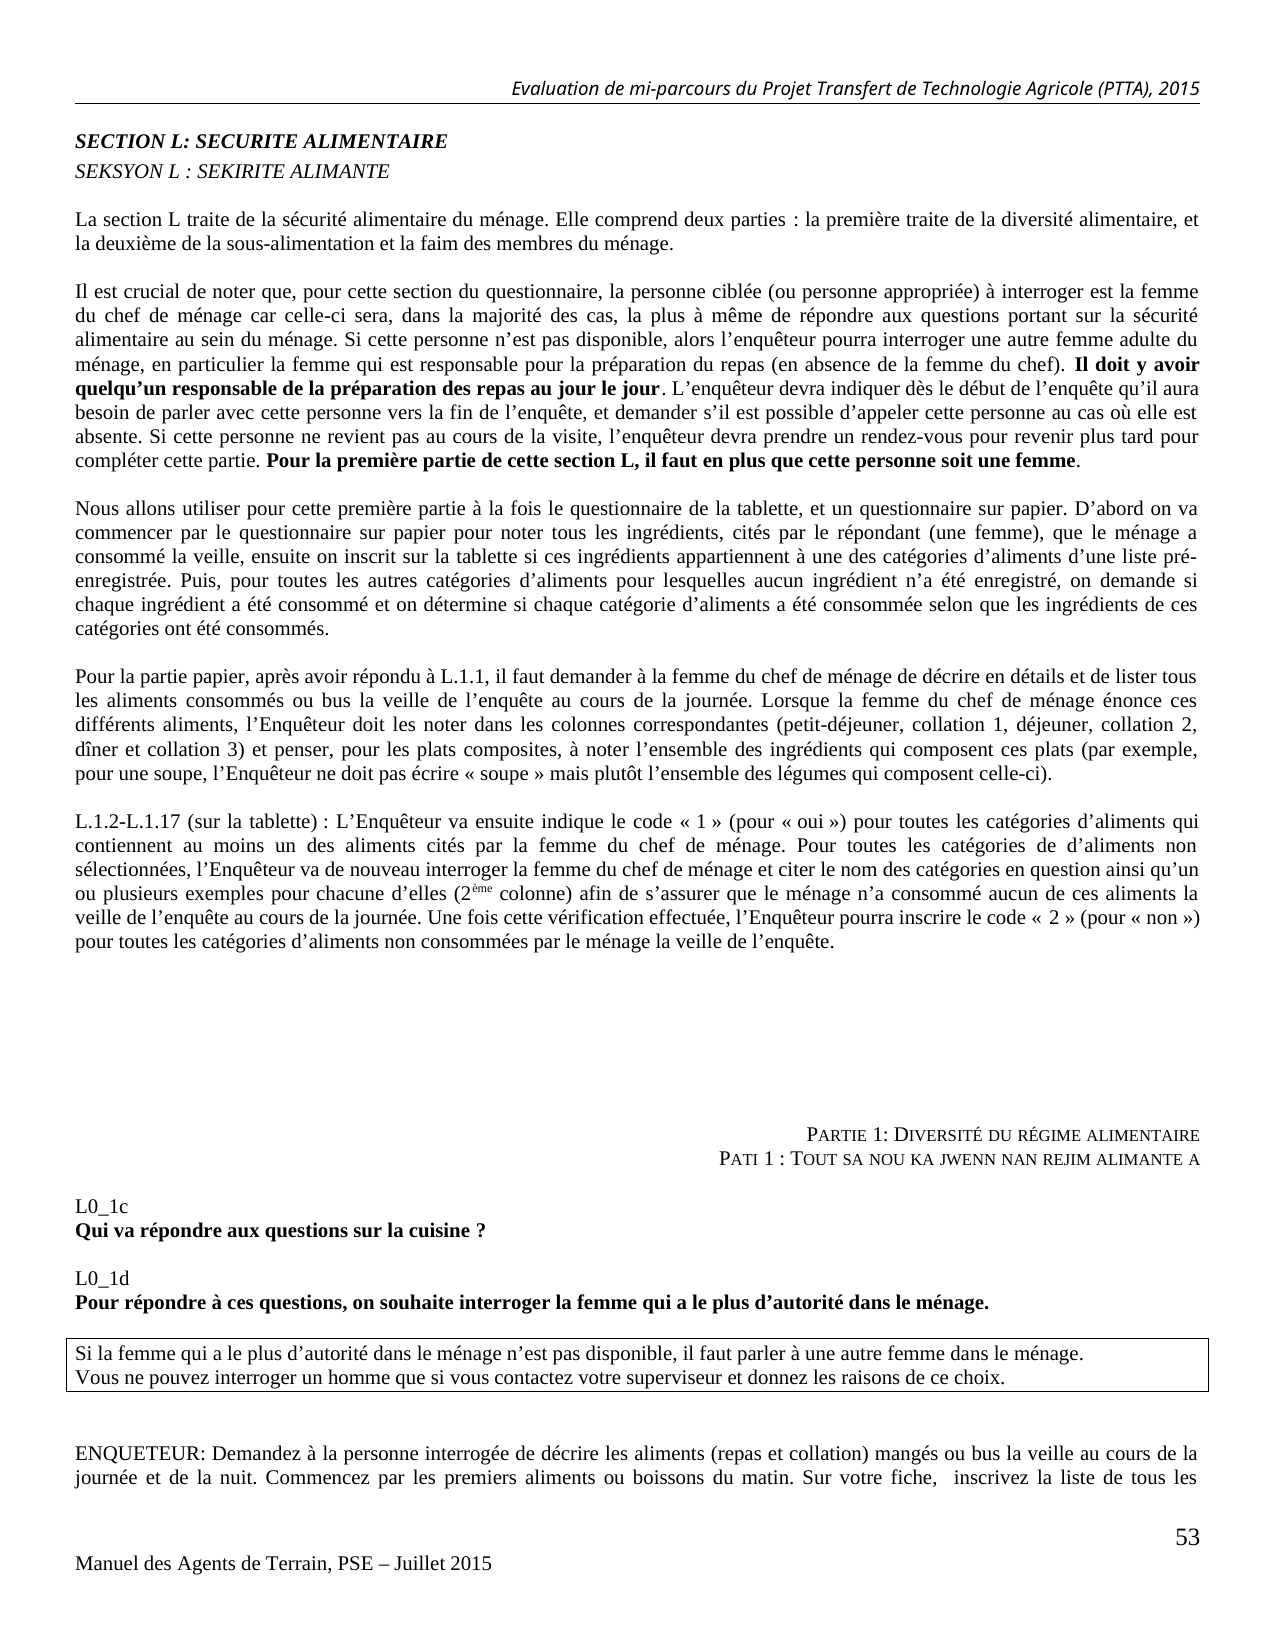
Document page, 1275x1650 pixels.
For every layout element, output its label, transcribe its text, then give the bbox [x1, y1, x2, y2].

text SEKSYON L : SEKIRITE ALIMANTE [75, 159, 1200, 183]
text L.1.2-L.1.17 (sur la tablette) : L’Enquêteur va ensuite indique le code « 1 » (pour « oui ») pour toutes les catégories d’aliments qui contiennent au moins un des aliments cités par la femme du chef de ménage. Pour toutes les catégories de d’aliments non sélectionnées, l’Enquêteur va de nouveau interroger la femme du chef de ménage et citer le nom des catégories en question ainsi qu’un ou plusieurs exemples pour chacune d’elles (2ème colonne) afin de s’assurer que le ménage n’a consommé aucun de ces aliments la veille de l’enquête au cours de la journée. Une fois cette vérification effectuée, l’Enquêteur pourra inscrire le code « 2 » (pour « non ») pour toutes les catégories d’aliments non consommées par le ménage la veille de l’enquête. [75, 809, 1200, 953]
text Nous allons utiliser pour cette première partie à la fois le questionnaire de la tablette, et un questionnaire sur papier. D’abord on va commencer par le questionnaire sur papier pour noter tous les ingrédients, cités par le répondant (une femme), que le ménage a consommé la veille, ensuite on inscrit sur la tablette si ces ingrédients appartiennent à une des catégories d’aliments d’une liste pré-enregistrée. Puis, pour toutes les autres catégories d’aliments pour lesquelles aucun ingrédient n’a été enregistré, on demande si chaque ingrédient a été consommé et on détermine si chaque catégorie d’aliments a été consommée selon que les ingrédients de ces catégories ont été consommés. [75, 496, 1200, 640]
text Vous ne pouvez interroger un homme que si vous contactez votre superviseur et donnez les raisons de ce choix. [67, 1362, 1208, 1391]
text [75, 1441, 1200, 1489]
text Pati 1 : Tout sa nou ka jwenn nan rejim alimante a [75, 1146, 1200, 1169]
text Pour la partie papier, après avoir répondu à L.1.1, il faut demander à la femme du chef de ménage de décrire en détails et de lister tous les aliments consommés ou bus la veille de l’enquête au cours de la journée. Lorsque la femme du chef de ménage énonce ces différents aliments, l’Enquêteur doit les noter dans les colonnes correspondantes (petit-déjeuner, collation 1, déjeuner, collation 2, dîner et collation 3) et penser, pour les plats composites, à noter l’ensemble des ingrédients qui composent ces plats (par exemple, pour une soupe, l’Enquêteur ne doit pas écrire « soupe » mais plutôt l’ensemble des légumes qui composent celle-ci). [75, 664, 1200, 784]
text Il est crucial de noter que, pour cette section du questionnaire, la personne ciblée (ou personne appropriée) à interroger est la femme du chef de ménage car celle-ci sera, dans la majorité des cas, la plus à même de répondre aux questions portant sur la sécurité alimentaire au sein du ménage. Si cette personne n’est pas disponible, alors l’enquêteur pourra interroger une autre femme adulte du ménage, en particulier la femme qui est responsable pour la préparation du repas (en absence de la femme du chef). Il doit y avoir quelqu’un responsable de la préparation des repas au jour le jour. L’enquêteur devra indiquer dès le début de l’enquête qu’il aura besoin de parler avec cette personne vers la fin de l’enquête, et demander s’il est possible d’appeler cette personne au cas où elle est absente. Si cette personne ne revient pas au cours de la visite, l’enquêteur devra prendre un rendez-vous pour revenir plus tard pour compléter cette partie. Pour la première partie de cette section L, il faut en plus que cette personne soit une femme. [75, 279, 1200, 472]
text L0_1d [75, 1266, 1200, 1290]
text Qui va répondre aux questions sur la cuisine ? [75, 1218, 1200, 1242]
subtitle SECTION L: SECURITE ALIMENTAIRE [75, 129, 1200, 153]
text La section L traite de la sécurité alimentaire du ménage. Elle comprend deux parties : la première traite de la diversité alimentaire, et la deuxième de la sous-alimentation et la faim des membres du ménage. [75, 207, 1200, 255]
text L0_1c [75, 1194, 1200, 1218]
text Partie 1: Diversité du régime alimentaire [75, 1121, 1200, 1146]
text Pour répondre à ces questions, on souhaite interroger la femme qui a le plus d’autorité dans le ménage. [75, 1290, 1200, 1314]
text Si la femme qui a le plus d’autorité dans le ménage n’est pas disponible, il faut parler à une autre femme dans le ménage. [67, 1339, 1208, 1362]
